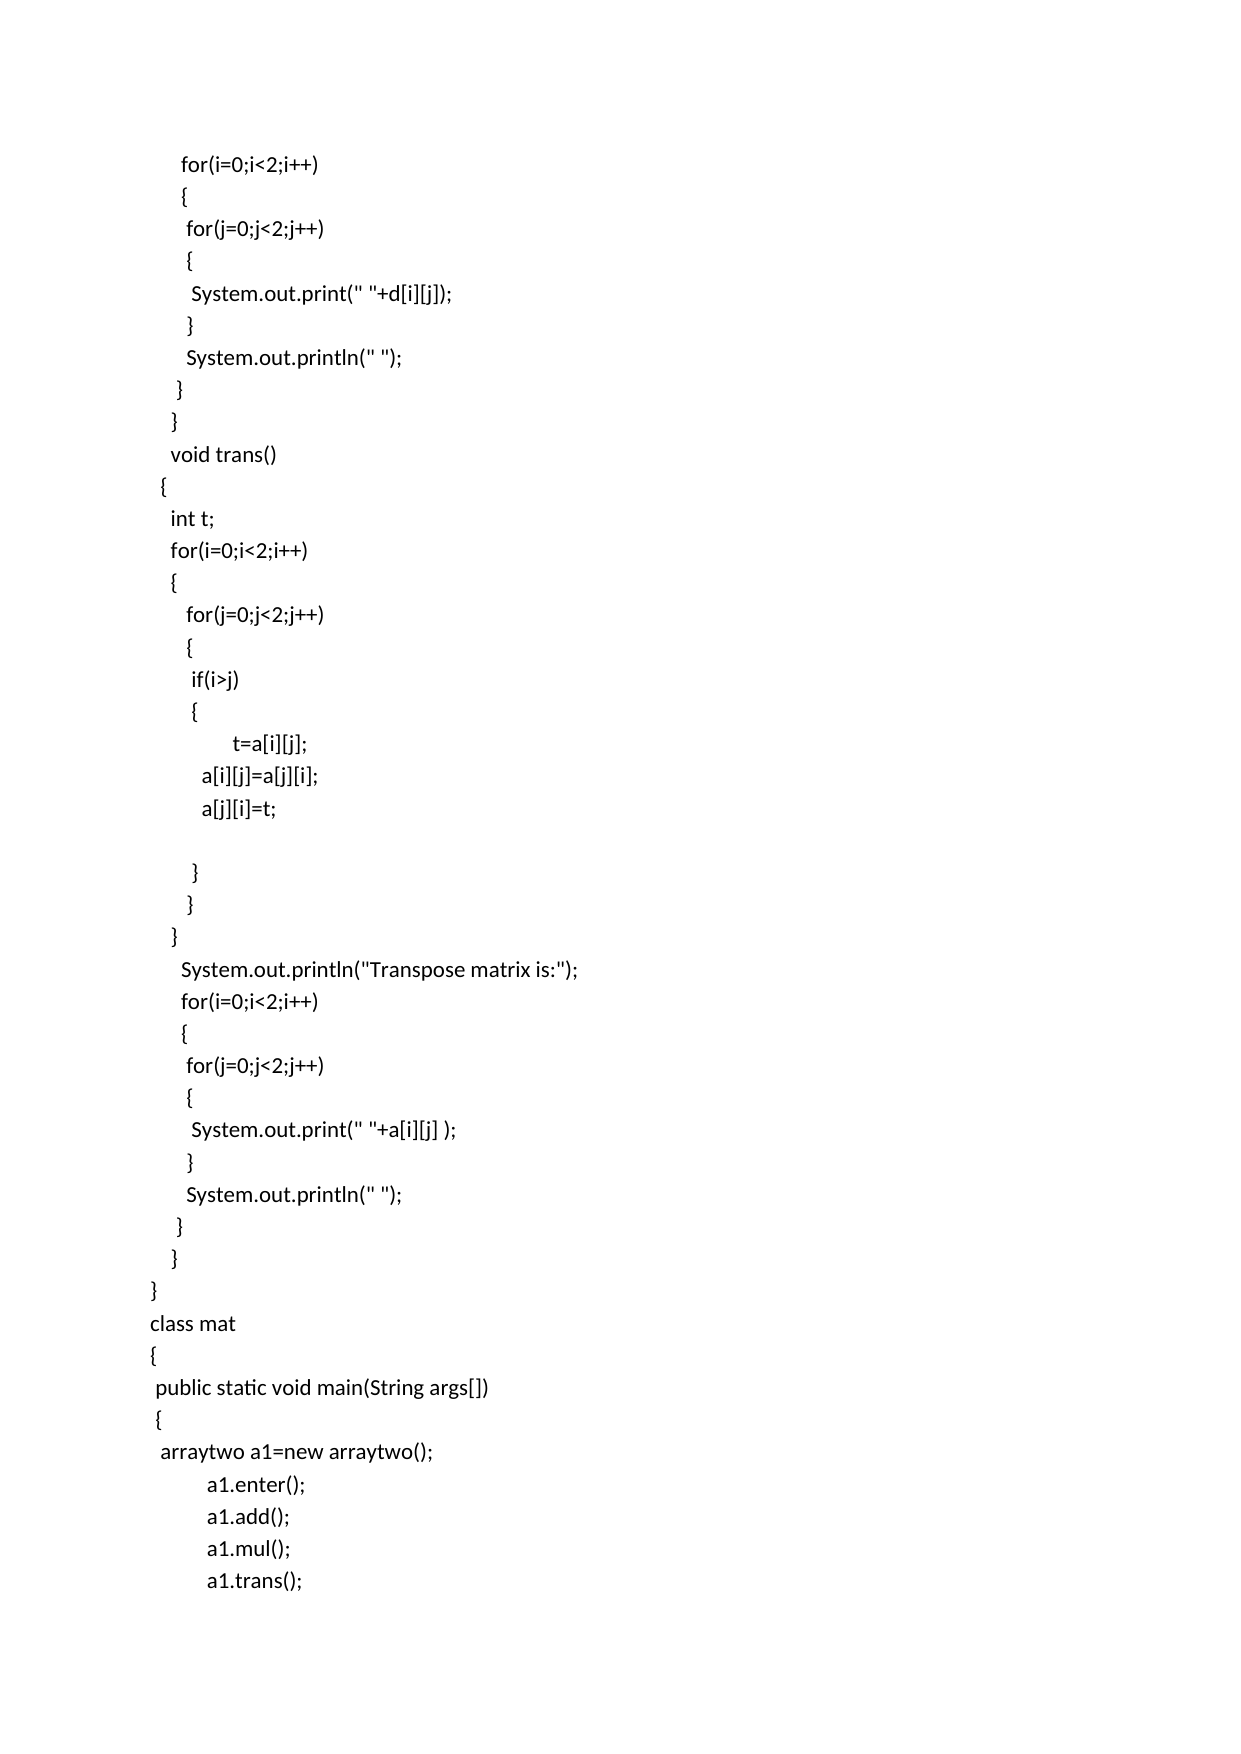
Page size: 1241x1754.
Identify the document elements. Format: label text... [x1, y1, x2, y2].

text t=a[i][j]; [150, 729, 1090, 757]
text a1.trans(); [150, 1566, 1090, 1594]
text { [150, 633, 1090, 661]
text a1.mul(); [150, 1534, 1090, 1562]
text a1.enter(); [150, 1470, 1090, 1498]
text for(i=0;i<2;i++) [150, 987, 1090, 1015]
text int t; [150, 504, 1090, 532]
text } [150, 375, 1090, 403]
text for(i=0;i<2;i++) [150, 536, 1090, 564]
text } [150, 1244, 1090, 1272]
text { [150, 697, 1090, 725]
text a[i][j]=a[j][i]; [150, 762, 1090, 789]
text { [150, 568, 1090, 596]
text System.out.println("Transpose matrix is:"); [150, 955, 1090, 983]
text void trans() [150, 440, 1090, 468]
text } [150, 311, 1090, 339]
text } [150, 858, 1090, 886]
text for(j=0;j<2;j++) [150, 1051, 1090, 1079]
text class mat [150, 1309, 1090, 1337]
text { [150, 247, 1090, 274]
text for(j=0;j<2;j++) [150, 214, 1090, 242]
text a1.add(); [150, 1502, 1090, 1530]
text System.out.print(" "+d[i][j]); [150, 279, 1090, 307]
text arraytwo a1=new arraytwo(); [150, 1437, 1090, 1466]
text { [150, 1405, 1090, 1433]
text } [150, 407, 1090, 436]
text a[j][i]=t; [150, 794, 1090, 822]
text System.out.println(" "); [150, 343, 1090, 371]
text public static void main(String args[]) [150, 1373, 1090, 1401]
text } [150, 890, 1090, 918]
text } [150, 922, 1090, 951]
text } [150, 1148, 1090, 1176]
text for(i=0;i<2;i++) [150, 150, 1090, 178]
text { [150, 1083, 1090, 1111]
text System.out.println(" "); [150, 1180, 1090, 1208]
text { [150, 182, 1090, 210]
text } [150, 1277, 1090, 1304]
text } [150, 1212, 1090, 1240]
text System.out.print(" "+a[i][j] ); [150, 1116, 1090, 1144]
text for(j=0;j<2;j++) [150, 601, 1090, 629]
text { [150, 1019, 1090, 1047]
text { [150, 472, 1090, 500]
text { [150, 1341, 1090, 1369]
text if(i>j) [150, 665, 1090, 693]
